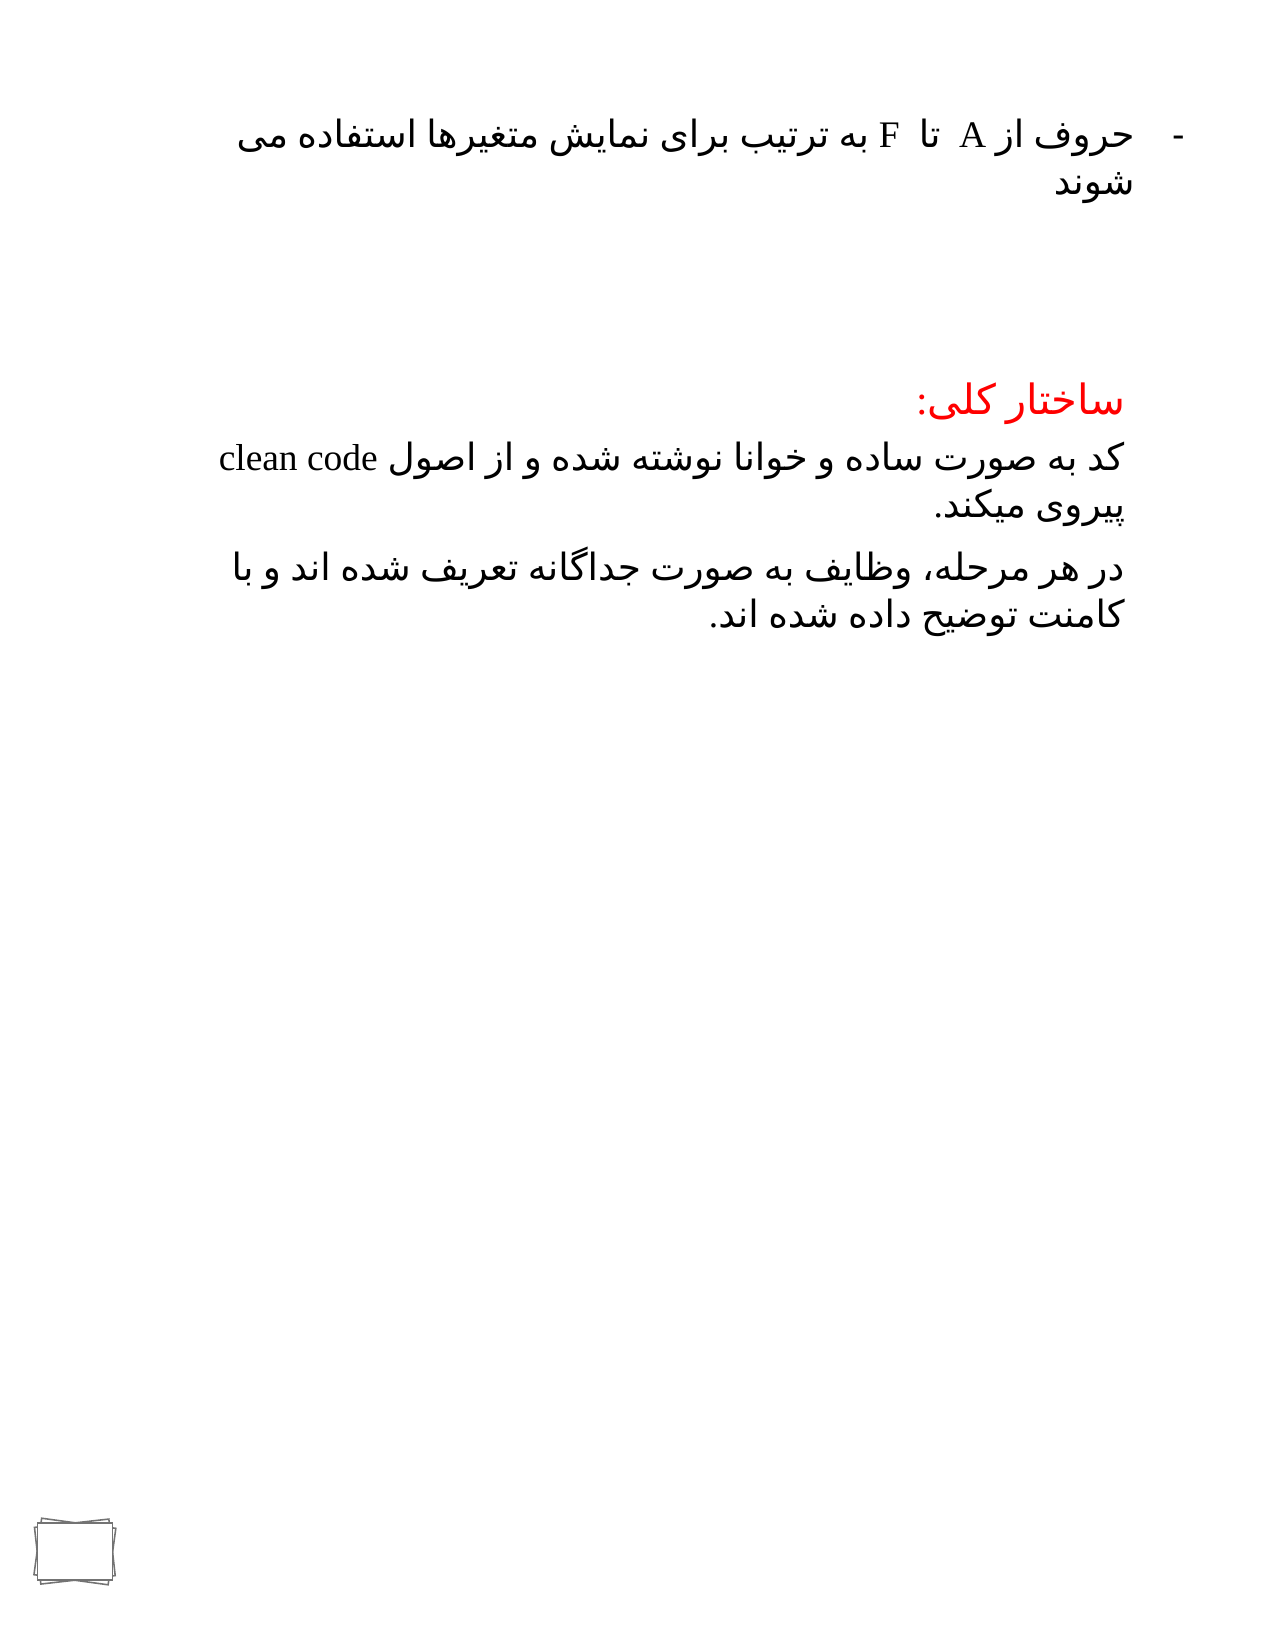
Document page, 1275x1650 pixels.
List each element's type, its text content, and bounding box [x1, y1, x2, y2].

text در هر مرحله، وظایف به صورت جداگانه تعریف شده اند و با کامنت توضیح داده شده اند. [150, 545, 1125, 635]
subtitle ساختار کلی: [150, 376, 1125, 423]
text کد به صورت ساده و خوانا نوشته شده و از اصول clean code پیروی میکند. [150, 436, 1125, 525]
list حروف از A تا F به ترتیب برای نمایش متغیرها استفاده می شوند [150, 112, 1172, 202]
